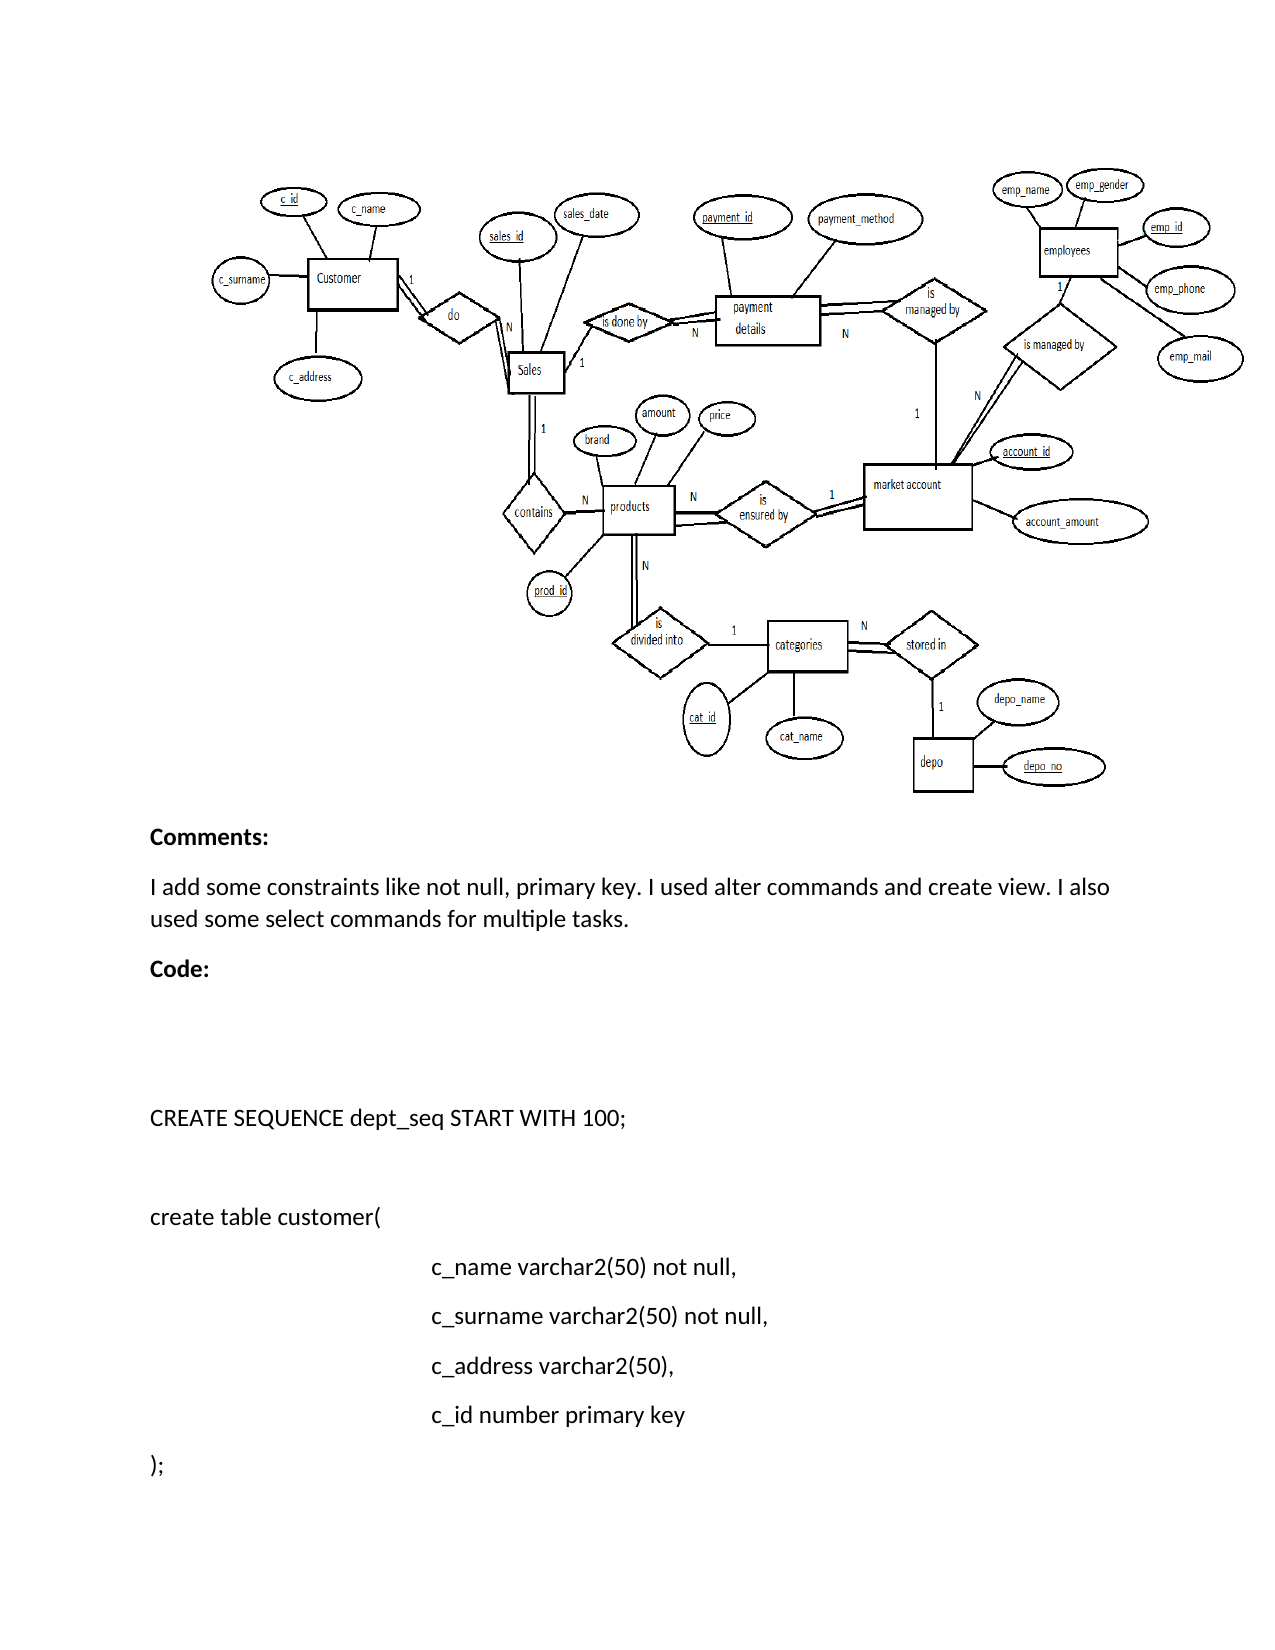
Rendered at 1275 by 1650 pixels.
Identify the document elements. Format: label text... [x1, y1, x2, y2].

text create table customer( [150, 1201, 1125, 1232]
text c_surname varchar2(50) not null, [150, 1300, 1125, 1331]
text I add some constraints like not null, primary key. I used alter commands and create view. I also used some select commands for multiple tasks. [150, 871, 1125, 934]
text Code: [150, 953, 1125, 984]
text ); [150, 1449, 1125, 1479]
text c_id number primary key [150, 1399, 1125, 1430]
text c_name varchar2(50) not null, [150, 1251, 1125, 1281]
text Comments: [150, 821, 1125, 852]
picture [150, 150, 1264, 803]
text c_address varchar2(50), [150, 1350, 1125, 1380]
text CREATE SEQUENCE dept_seq START WITH 100; [150, 1102, 1125, 1132]
